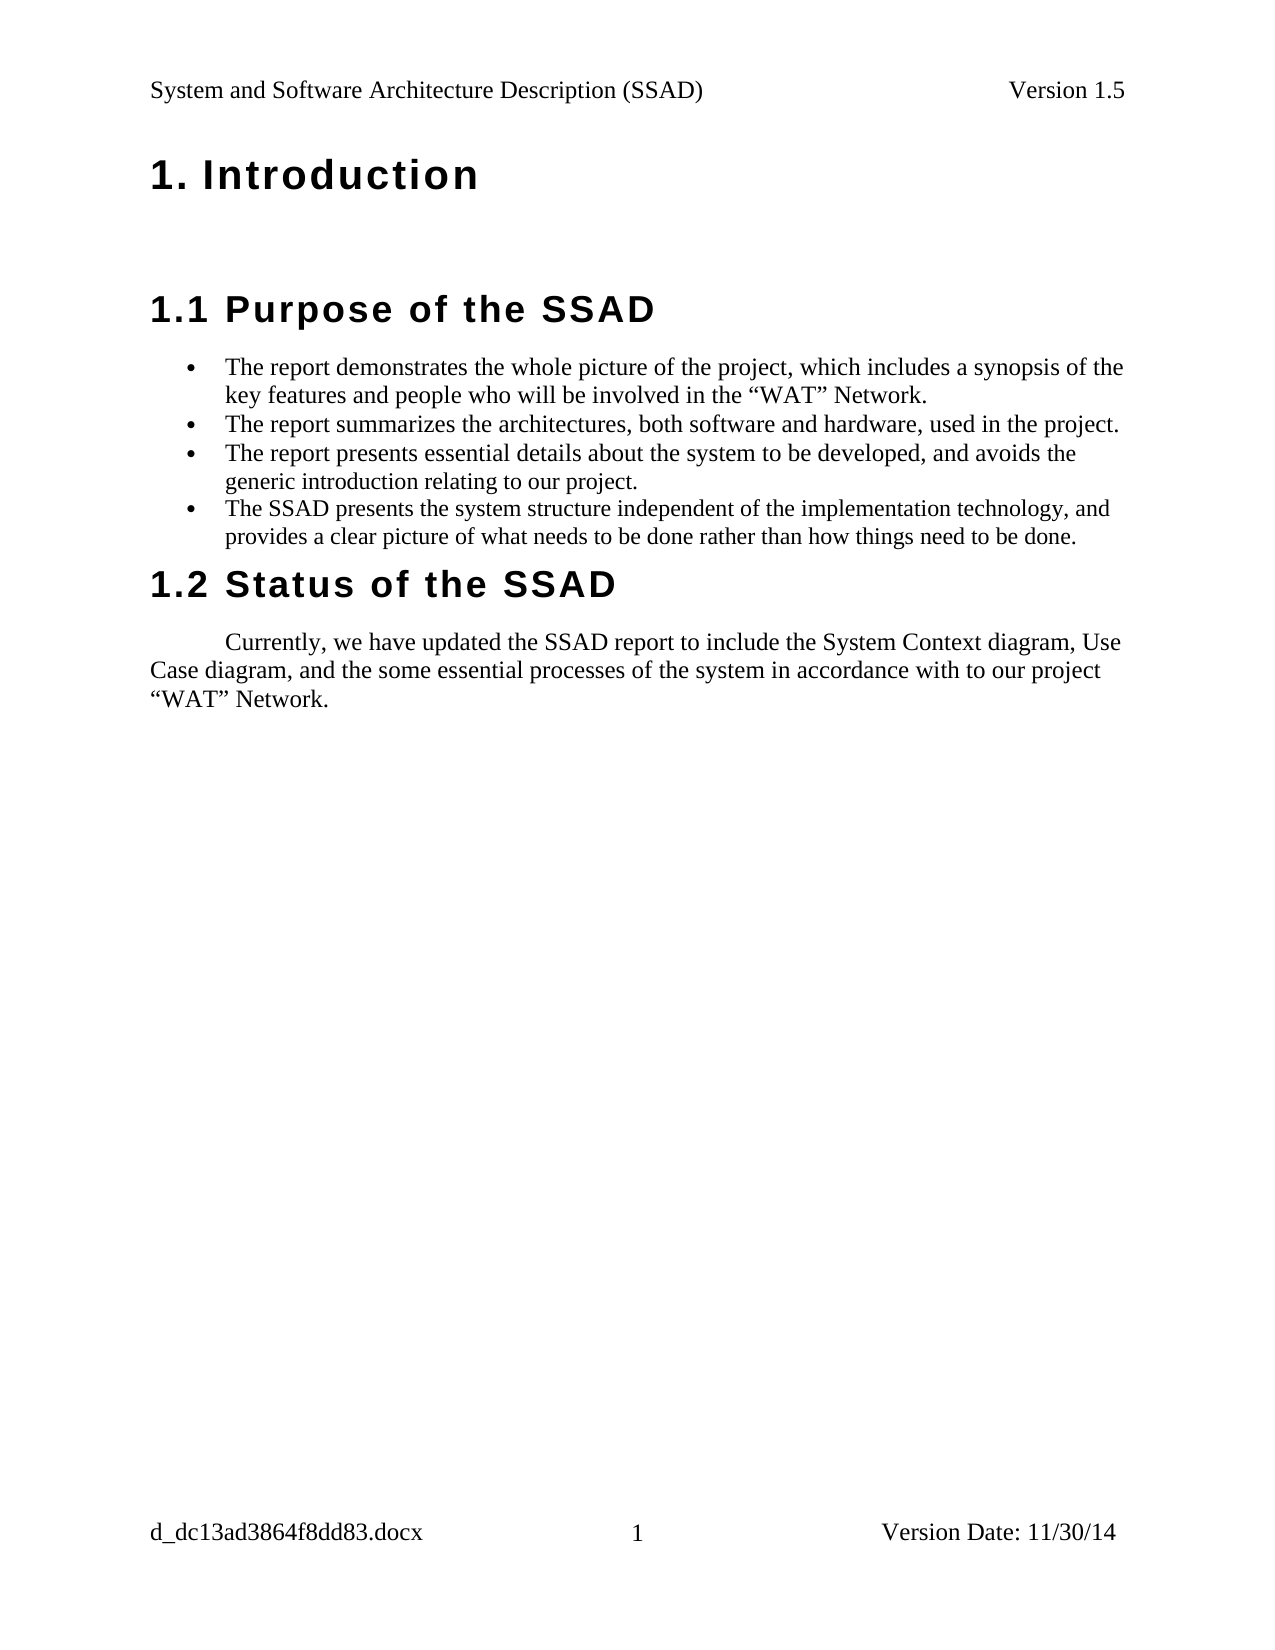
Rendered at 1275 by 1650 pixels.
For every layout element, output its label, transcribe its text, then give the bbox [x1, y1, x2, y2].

list The report summarizes the architectures, both software and hardware, used in the project. [187, 409, 1125, 438]
list The SSAD presents the system structure independent of the implementation technology, and provides a clear picture of what needs to be done rather than how things need to be done. [187, 494, 1125, 549]
subtitle Introduction [150, 150, 1125, 198]
text Currently, we have updated the SSAD report to include the System Context diagram, Use Case diagram, and the some essential processes of the system in accordance with to our project “WAT” Network. [150, 627, 1125, 713]
subtitle Purpose of the SSAD [150, 287, 1125, 330]
subtitle Status of the SSAD [150, 562, 1125, 605]
list The report demonstrates the whole picture of the project, which includes a synopsis of the key features and people who will be involved in the “WAT” Network. [187, 352, 1125, 409]
list The report presents essential details about the system to be developed, and avoids the generic introduction relating to our project. [187, 438, 1125, 494]
